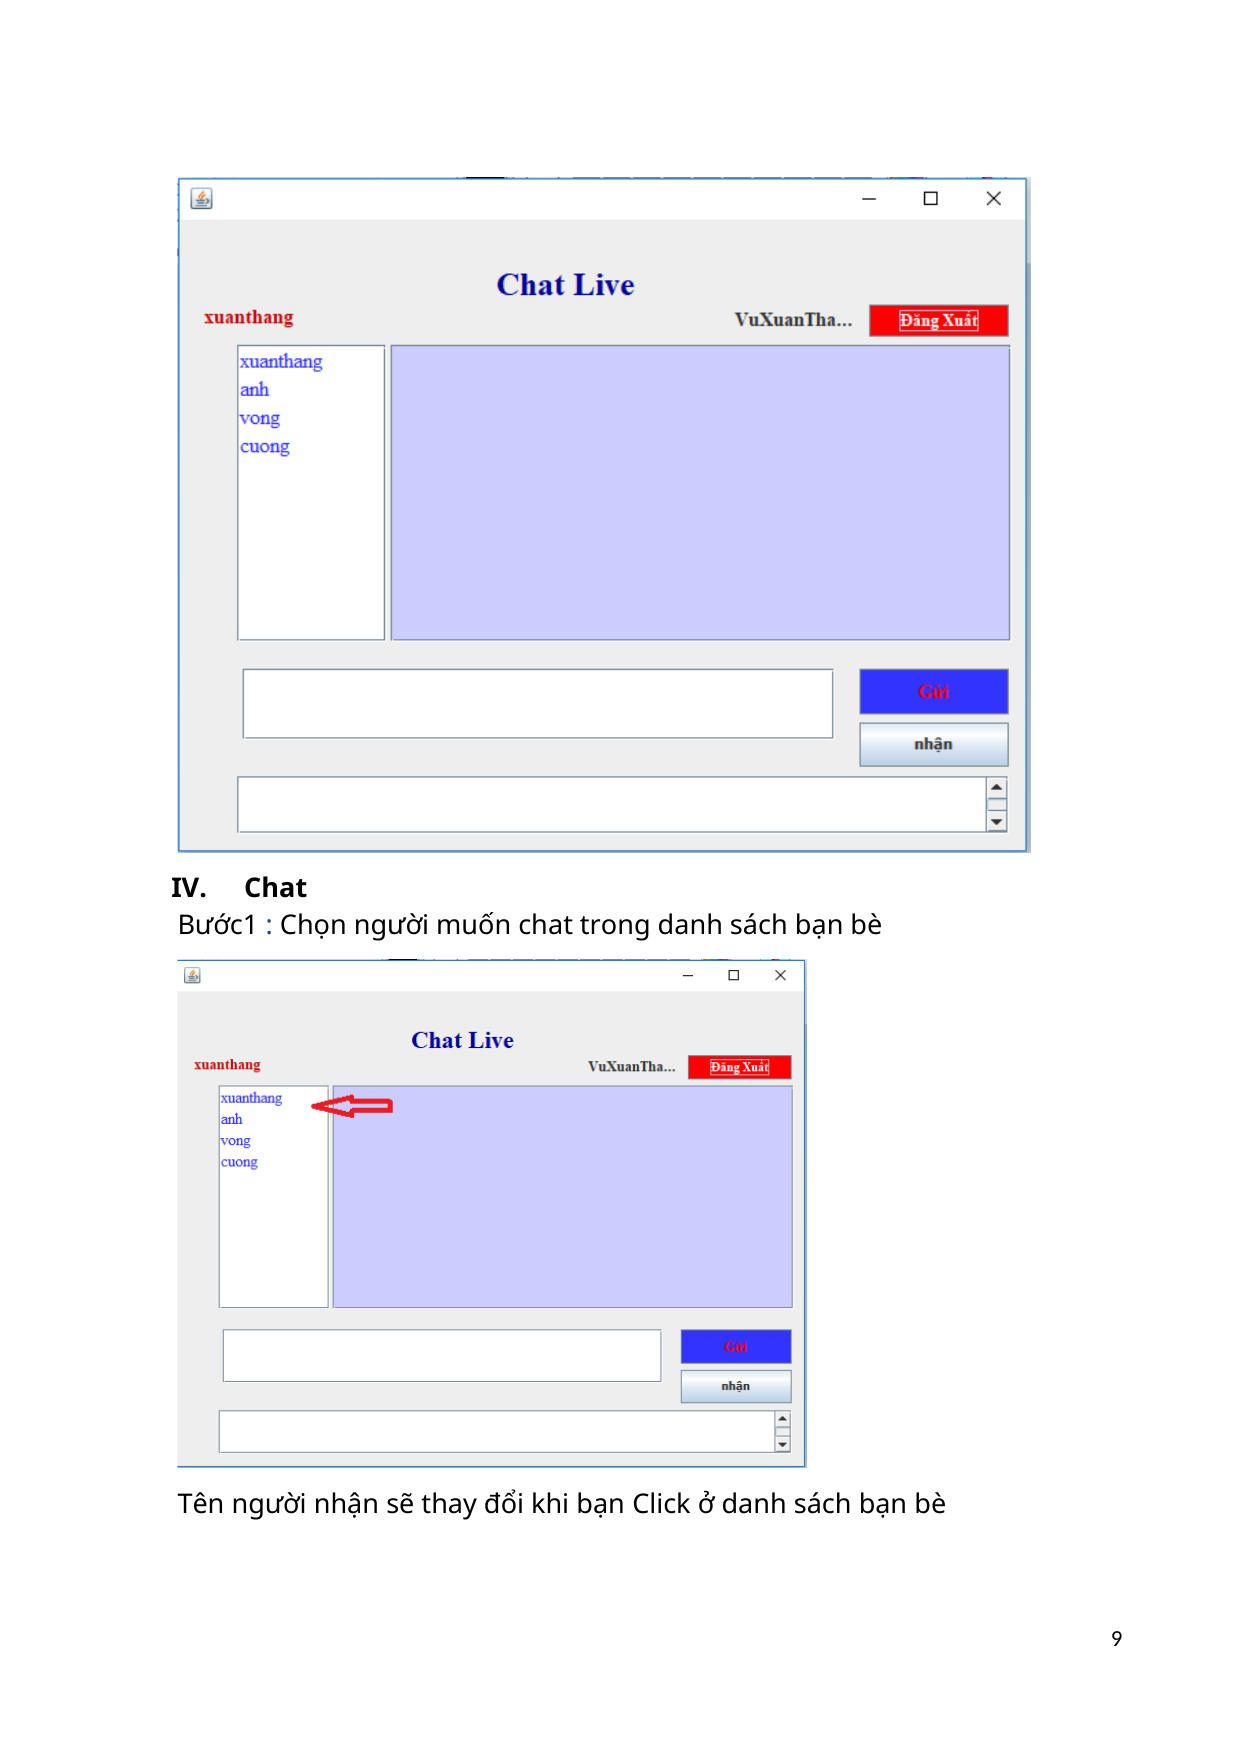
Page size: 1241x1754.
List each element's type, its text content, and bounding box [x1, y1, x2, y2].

picture [177, 177, 1031, 853]
picture [177, 959, 808, 1468]
subtitle Chat [207, 869, 1122, 906]
text Tên người nhận sẽ thay đổi khi bạn Click ở danh sách bạn bè [177, 1485, 1122, 1522]
text Bước1 : Chọn người muốn chat trong danh sách bạn bè [177, 906, 1122, 943]
